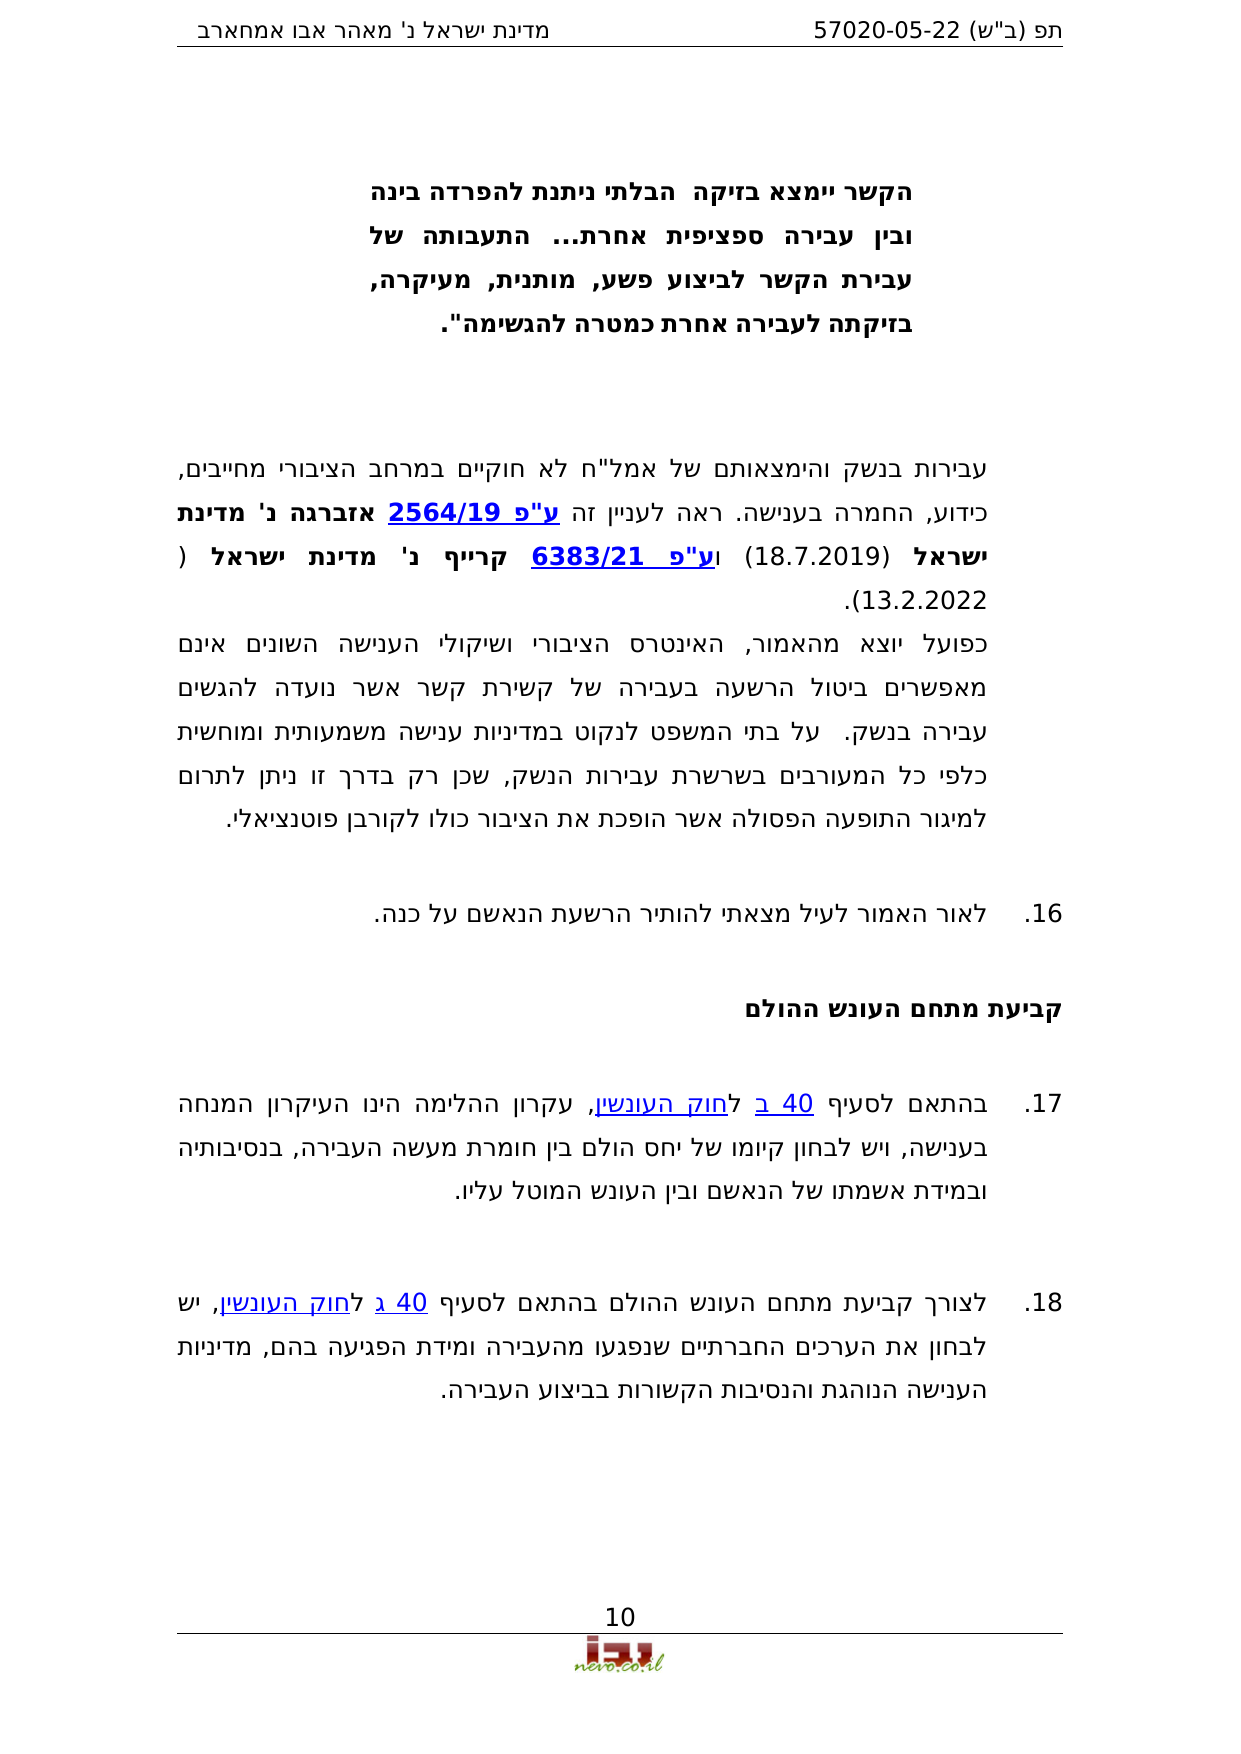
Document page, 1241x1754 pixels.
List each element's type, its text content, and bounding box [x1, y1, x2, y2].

picture [574, 1635, 666, 1673]
text 17. בהתאם לסעיף 40 ב לחוק העונשין, עקרון ההלימה הינו העיקרון המנחה בענישה, ויש לבחון קיומו של יחס הולם בין חומרת מעשה העבירה, בנסיבותיה ובמידת אשמתו של הנאשם ובין העונש המוטל עליו. [177, 1089, 1063, 1206]
text עבירות בנשק והימצאותם של אמל"ח לא חוקיים במרחב הציבורי מחייבים, כידוע, החמרה בענישה. ראה לעניין זה ע"פ 2564/19 אזברגה נ' מדינת ישראל (18.7.2019) וע"פ 6383/21 קרייף נ' מדינת ישראל (13.2.2022). [177, 455, 988, 615]
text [369, 177, 913, 338]
text כפועל יוצא מהאמור, האינטרס הציבורי ושיקולי הענישה השונים אינם מאפשרים ביטול הרשעה בעבירה של קשירת קשר אשר נועדה להגשים עבירה בנשק. על בתי המשפט לנקוט במדיניות ענישה משמעותית ומוחשית כלפי כל המעורבים בשרשרת עבירות הנשק, שכן רק בדרך זו ניתן לתרום למיגור התופעה הפסולה אשר הופכת את הציבור כולו לקורבן פוטנציאלי. [177, 630, 988, 834]
text 16. לאור האמור לעיל מצאתי להותיר הרשעת הנאשם על כנה. [177, 899, 1063, 929]
text 18. לצורך קביעת מתחם העונש ההולם בהתאם לסעיף 40 ג לחוק העונשין, יש לבחון את הערכים החברתיים שנפגעו מהעבירה ומידת הפגיעה בהם, מדיניות הענישה הנוהגת והנסיבות הקשורות בביצוע העבירה. [177, 1288, 1063, 1405]
text קביעת מתחם העונש ההולם [177, 994, 1063, 1023]
